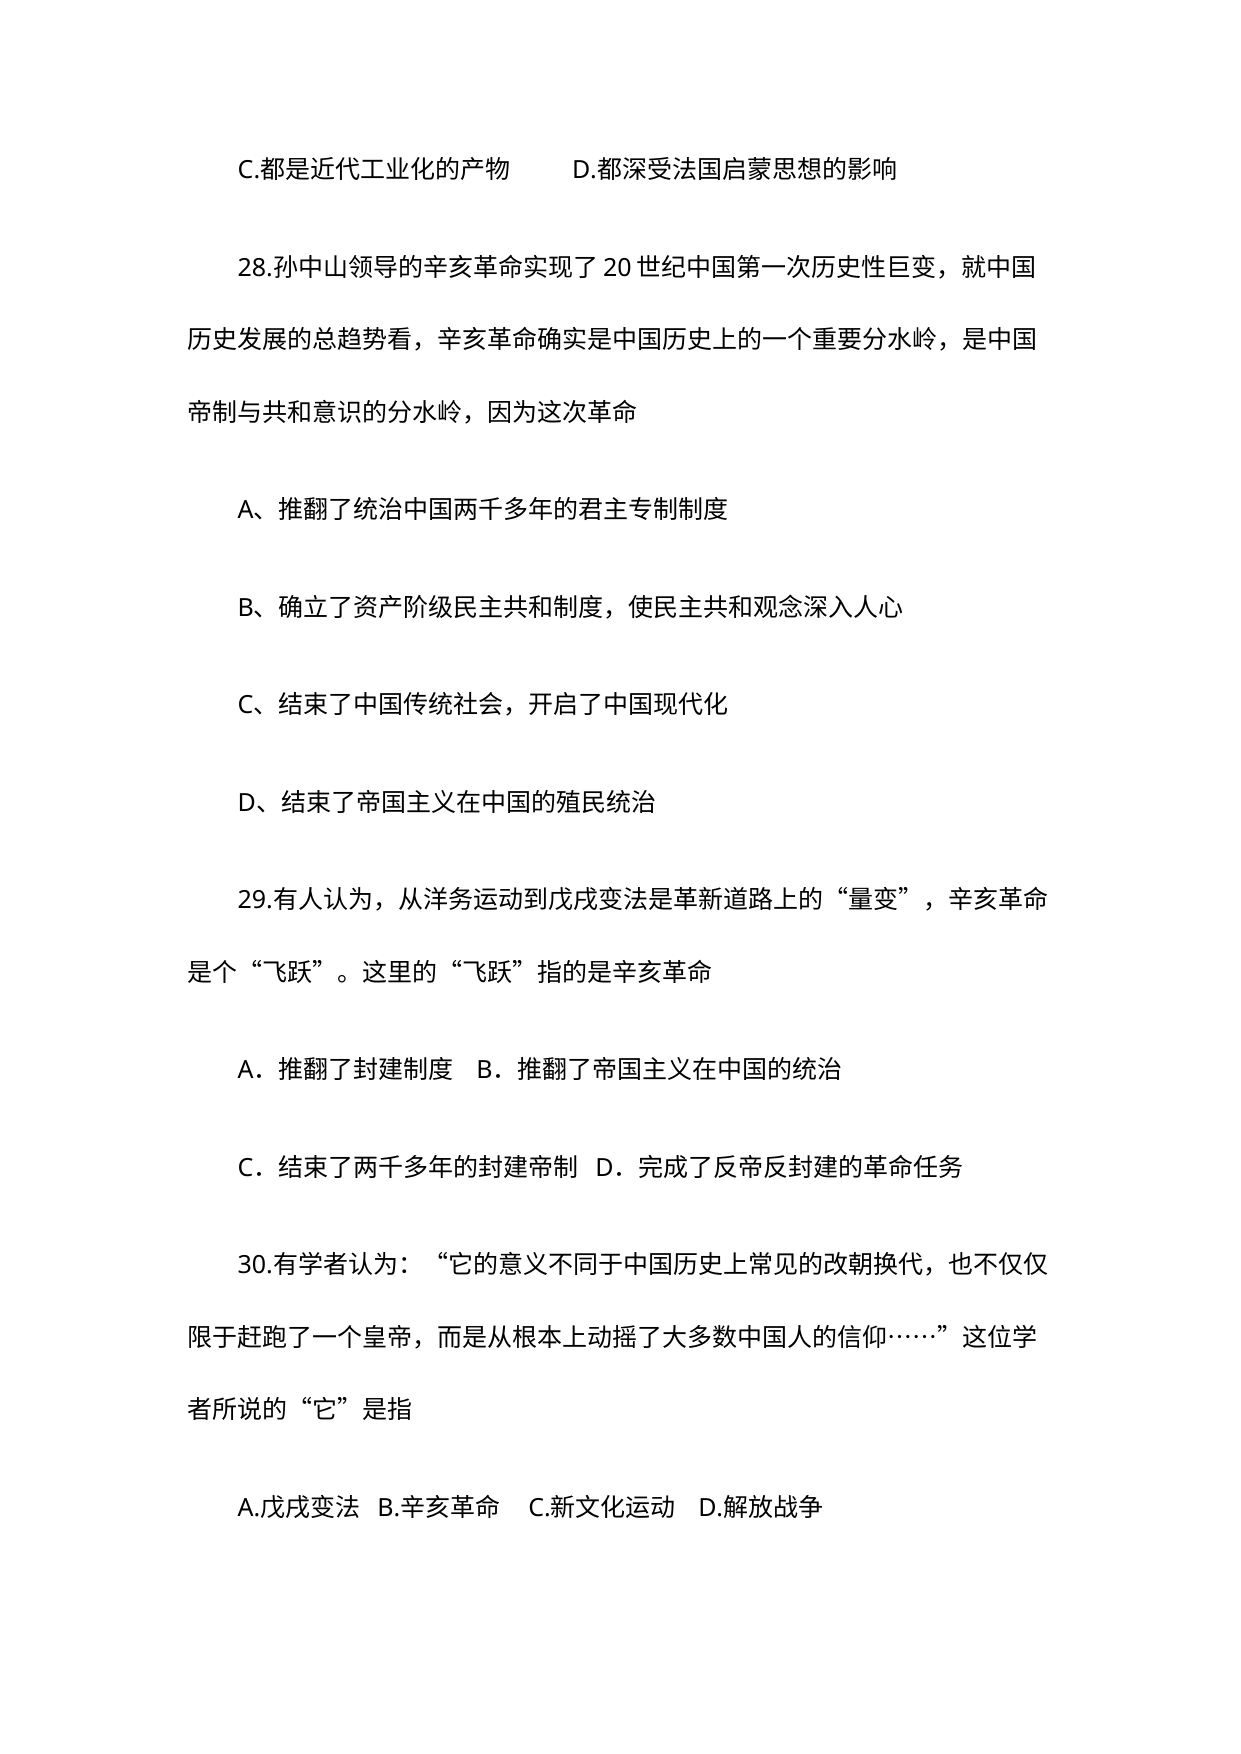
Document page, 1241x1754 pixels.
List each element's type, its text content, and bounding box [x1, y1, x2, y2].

text 30.有学者认为：“它的意义不同于中国历史上常见的改朝换代，也不仅仅限于赶跑了一个皇帝，而是从根本上动摇了大多数中国人的信仰……”这位学者所说的“它”是指 [187, 1245, 1053, 1426]
text 28.孙中山领导的辛亥革命实现了20世纪中国第一次历史性巨变，就中国历史发展的总趋势看，辛亥革命确实是中国历史上的一个重要分水岭，是中国帝制与共和意识的分水岭，因为这次革命 [187, 247, 1053, 429]
text B、确立了资产阶级民主共和制度，使民主共和观念深入人心 [187, 587, 1053, 624]
text A.戊戌变法 B.辛亥革命 C.新文化运动 D.解放战争 [187, 1487, 1053, 1524]
text D、结束了帝国主义在中国的殖民统治 [187, 782, 1053, 819]
text C、结束了中国传统社会，开启了中国现代化 [187, 685, 1053, 721]
text A．推翻了封建制度 B．推翻了帝国主义在中国的统治 [187, 1050, 1053, 1086]
text C.都是近代工业化的产物 D.都深受法国启蒙思想的影响 [187, 150, 1053, 186]
text C．结束了两千多年的封建帝制 D．完成了反帝反封建的革命任务 [187, 1147, 1053, 1184]
text 29.有人认为，从洋务运动到戊戌变法是革新道路上的“量变”，辛亥革命是个“飞跃”。这里的“飞跃”指的是辛亥革命 [187, 880, 1053, 989]
text A、推翻了统治中国两千多年的君主专制制度 [187, 490, 1053, 526]
